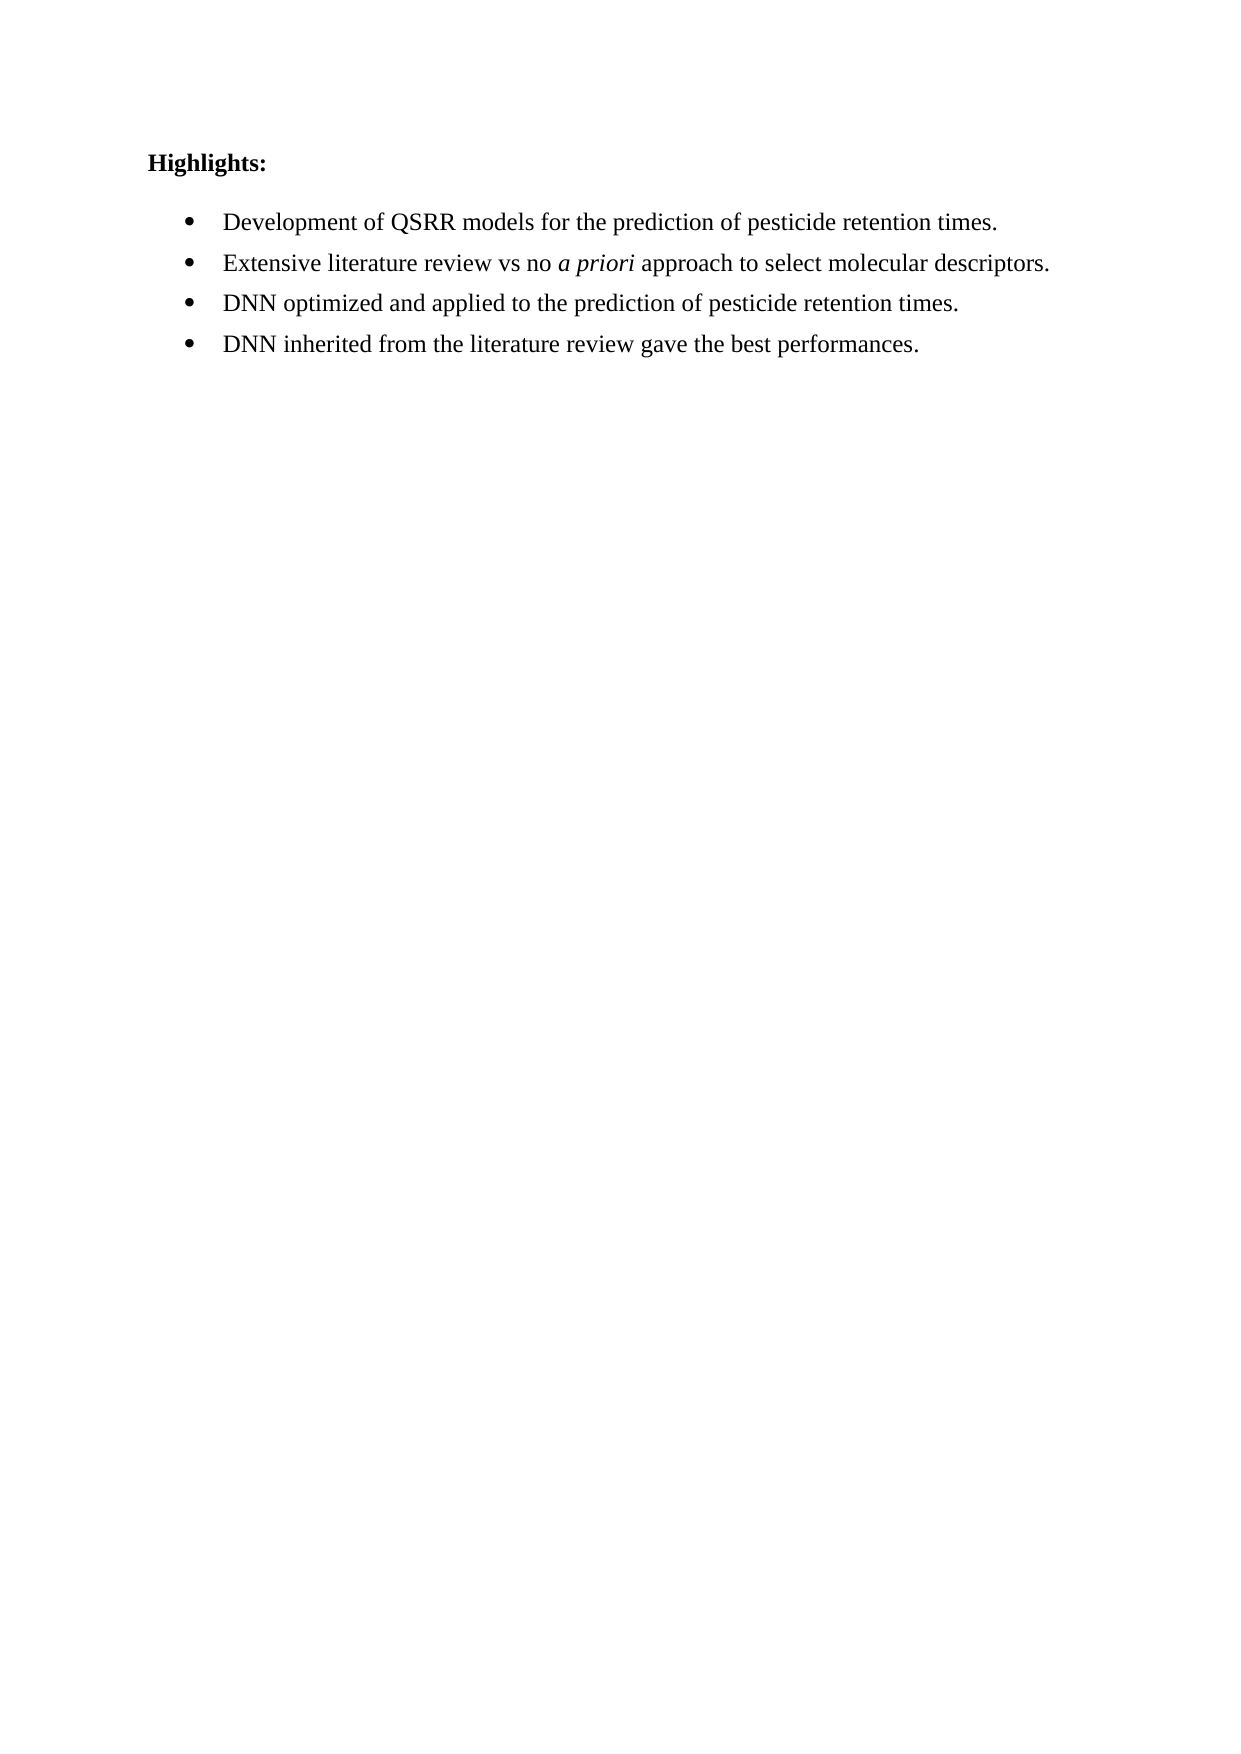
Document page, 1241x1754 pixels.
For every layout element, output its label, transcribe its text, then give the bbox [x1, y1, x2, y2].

list Development of QSRR models for the prediction of pesticide retention times. [185, 195, 1093, 236]
text Highlights: [148, 148, 1093, 176]
list DNN inherited from the literature review gave the best performances. [185, 317, 1093, 358]
list DNN optimized and applied to the prediction of pesticide retention times. [185, 277, 1093, 317]
list Extensive literature review vs no a priori approach to select molecular descriptors. [185, 236, 1093, 277]
